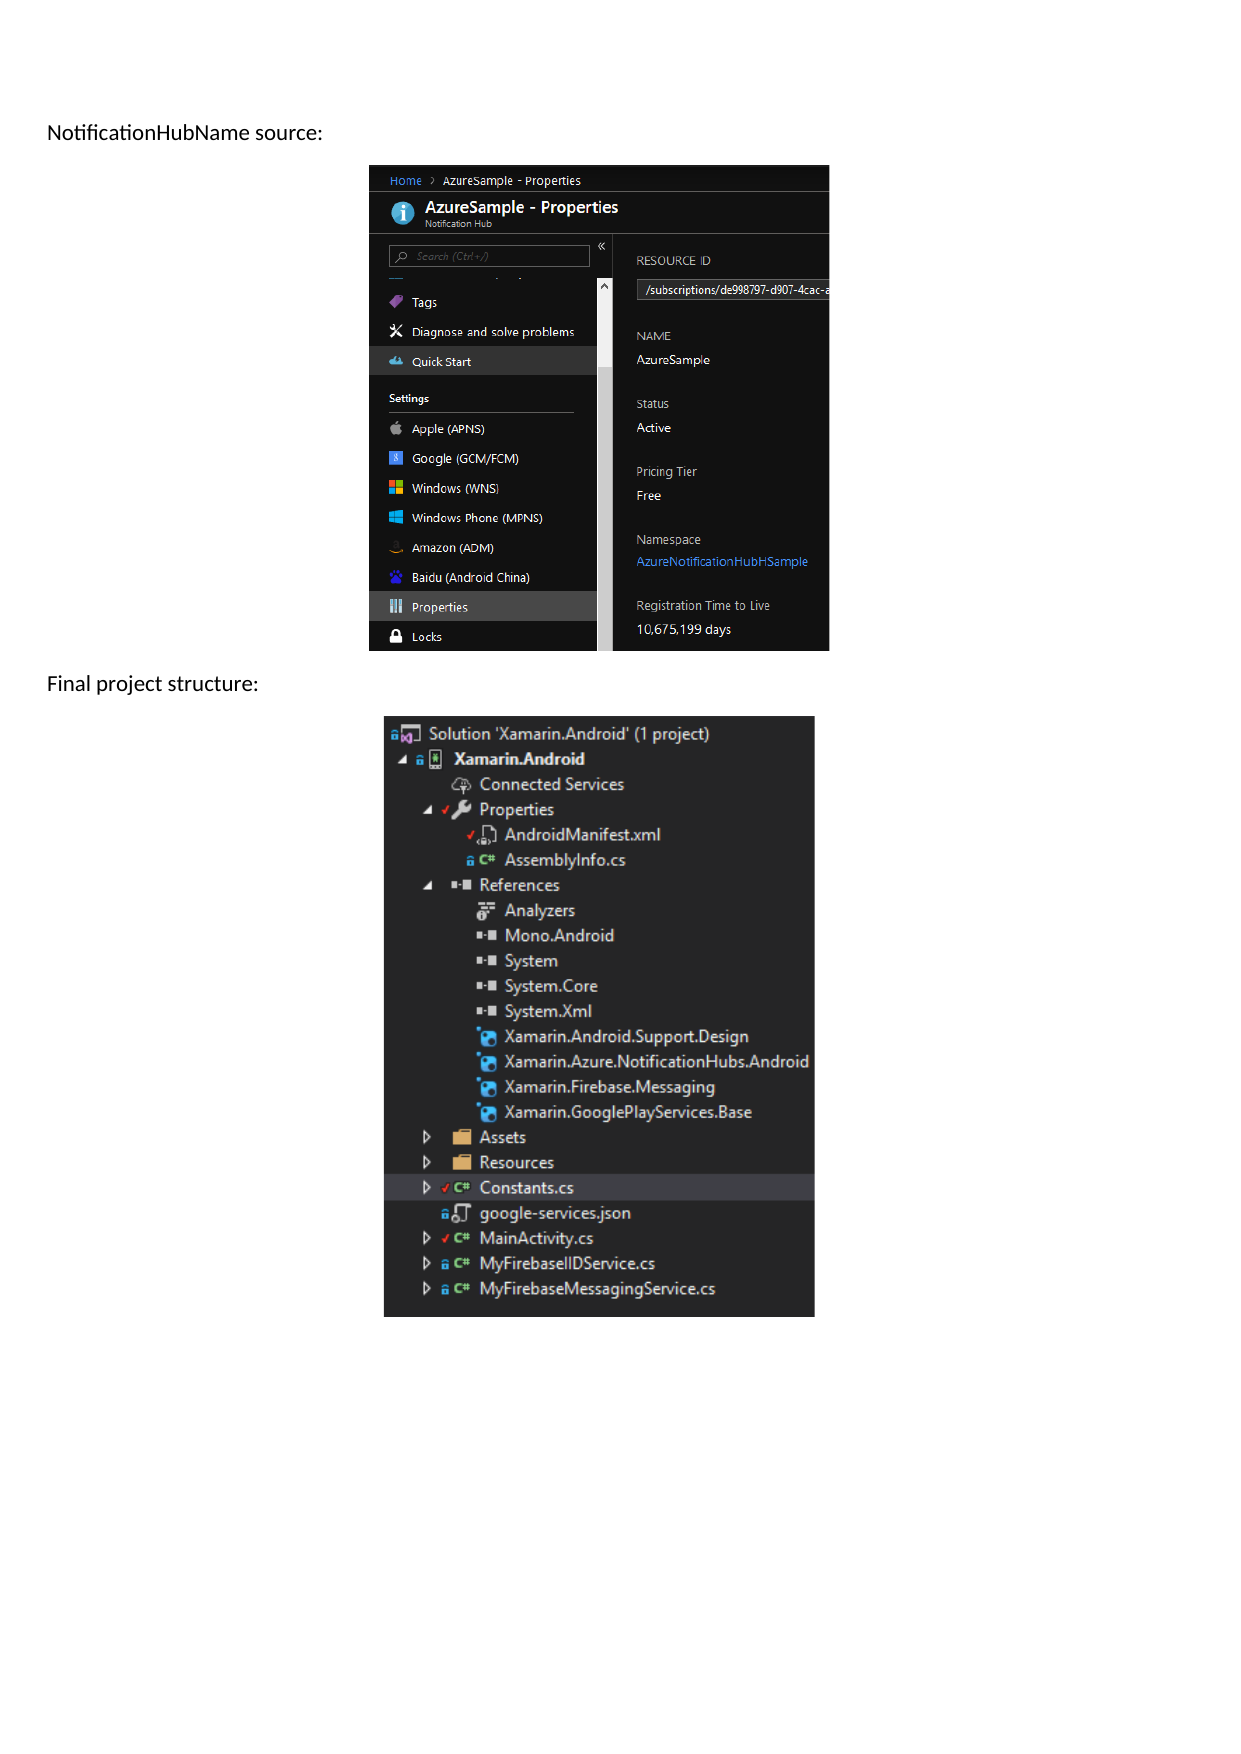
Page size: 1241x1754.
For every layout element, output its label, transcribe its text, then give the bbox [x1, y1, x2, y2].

picture [369, 165, 830, 651]
text NotificationHubName source: [47, 118, 1152, 146]
text Final project structure: [47, 669, 1152, 697]
picture [383, 716, 815, 1317]
